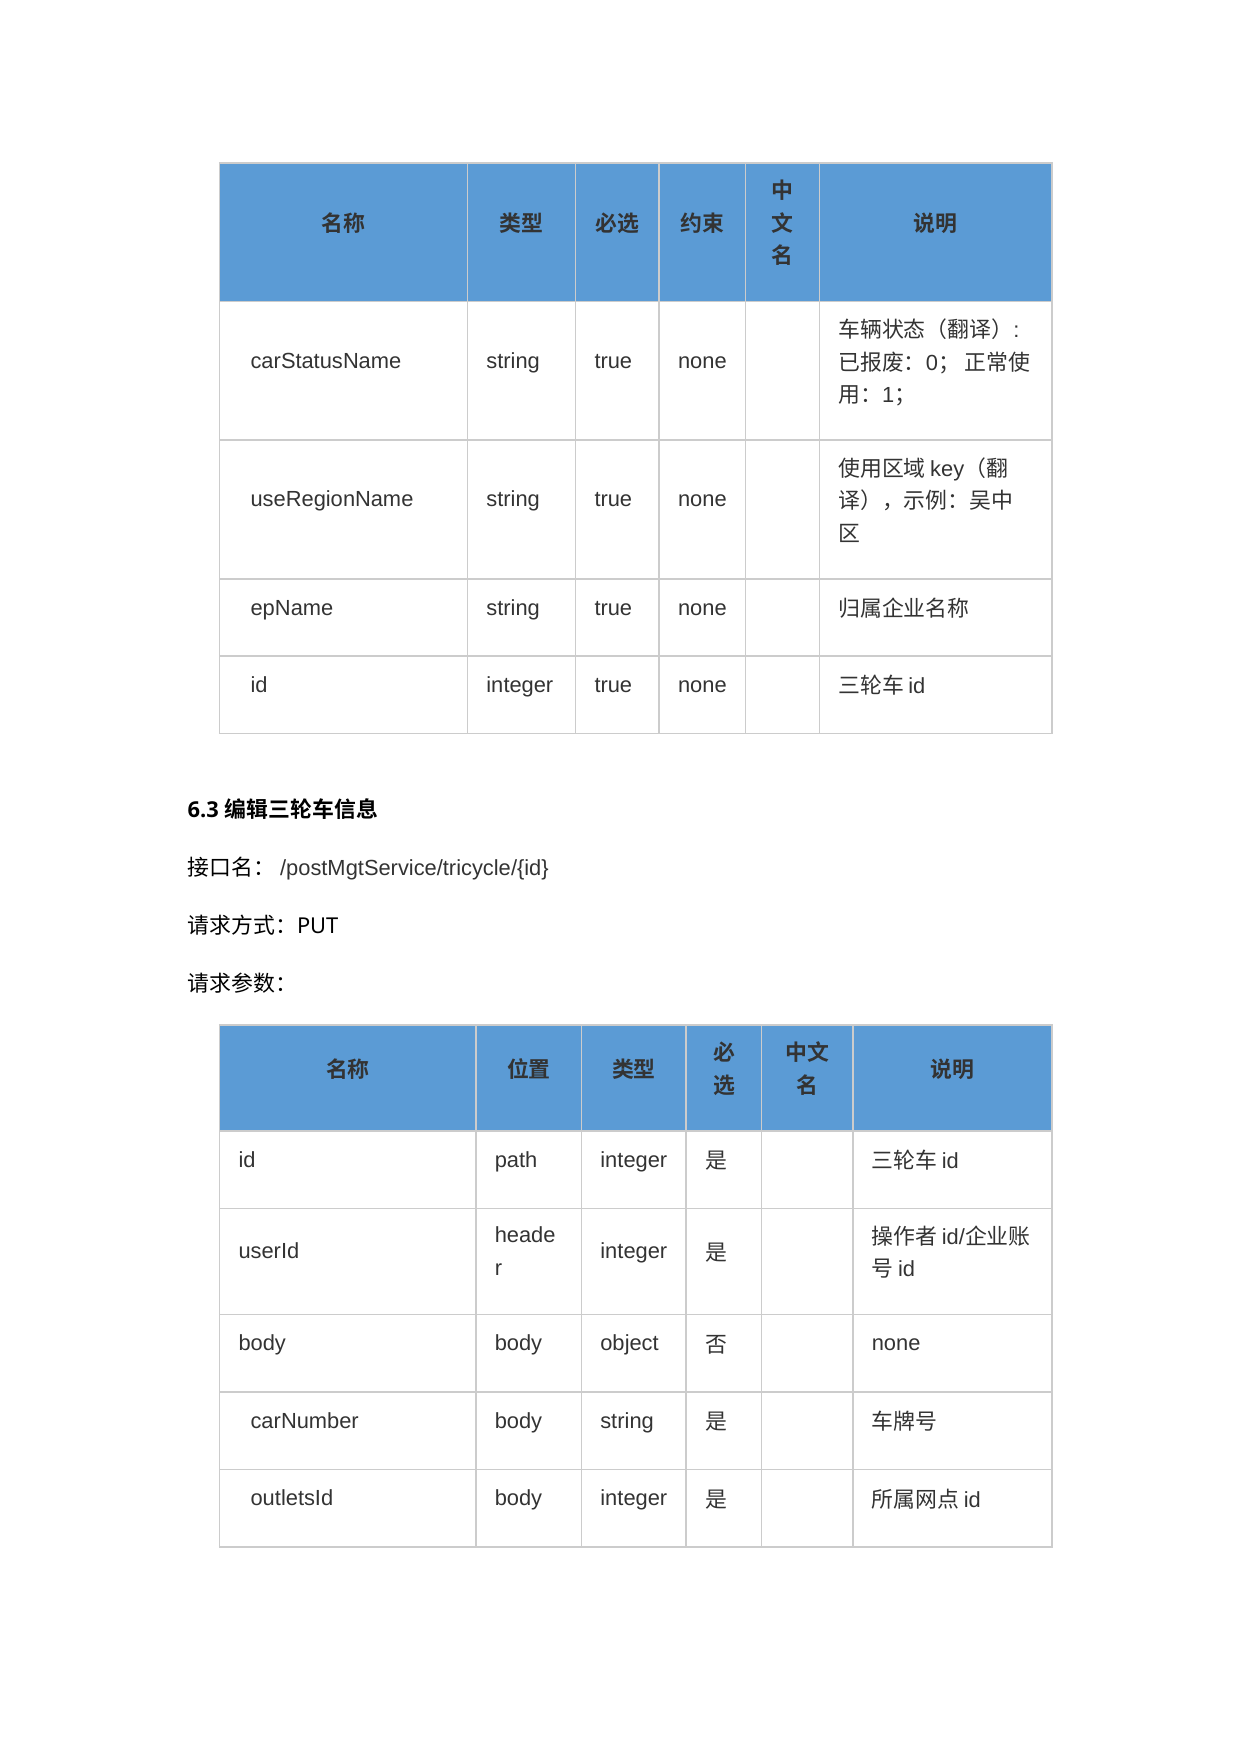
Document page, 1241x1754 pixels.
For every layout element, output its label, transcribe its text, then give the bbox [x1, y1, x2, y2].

table_header 名称 [220, 1026, 475, 1130]
table_header 必选 [576, 164, 658, 301]
table_cell none [660, 580, 745, 655]
table_cell string [468, 580, 575, 655]
table_cell none [854, 1315, 1051, 1391]
table_cell 归属企业名称 [820, 580, 1051, 655]
table_cell 三轮车id [820, 657, 1051, 733]
text 接口名： /postMgtService/tricycle/{id} [187, 850, 1053, 882]
table_cell useRegionName [220, 441, 467, 578]
table_cell integer [468, 657, 575, 733]
table_cell body [477, 1470, 581, 1546]
table_cell string [582, 1393, 685, 1468]
table_header 类型 [468, 164, 575, 301]
table_cell body [477, 1315, 581, 1391]
table_header 约束 [660, 164, 745, 301]
table_cell epName [220, 580, 467, 655]
table_cell path [477, 1132, 581, 1208]
table_cell body [220, 1315, 475, 1391]
table_cell true [576, 302, 658, 439]
table_cell true [576, 441, 658, 578]
table_header 位置 [477, 1026, 581, 1130]
table_cell string [468, 302, 575, 439]
table_header 说明 [820, 164, 1051, 301]
table_cell 车牌号 [854, 1393, 1051, 1468]
table_cell [746, 441, 819, 578]
table_cell 所属网点id [854, 1470, 1051, 1546]
table_cell none [660, 657, 745, 733]
table_header 中文名 [762, 1026, 852, 1130]
table_cell true [576, 657, 658, 733]
table_cell 三轮车id [854, 1132, 1051, 1208]
table_cell integer [582, 1209, 685, 1314]
table_cell [746, 302, 819, 439]
table_cell [746, 657, 819, 733]
table_cell 否 [687, 1315, 761, 1391]
table_cell [762, 1315, 852, 1391]
table_cell 是 [687, 1132, 761, 1208]
text 请求方式：PUT [187, 908, 1053, 941]
table_cell object [582, 1315, 685, 1391]
table_header 必选 [687, 1026, 761, 1130]
table_cell [762, 1470, 852, 1546]
table_cell [762, 1393, 852, 1468]
table_header 说明 [854, 1026, 1051, 1130]
table_cell none [660, 441, 745, 578]
text 请求参数： [187, 966, 1053, 998]
table_cell integer [582, 1132, 685, 1208]
table_cell carNumber [220, 1393, 475, 1468]
table_header 中文名 [746, 164, 819, 301]
table_cell id [220, 1132, 475, 1208]
table_cell 是 [687, 1470, 761, 1546]
table_cell body [477, 1393, 581, 1468]
table_cell 车辆状态（翻译）:已报废：0； 正常使用：1； [820, 302, 1051, 439]
table_cell 操作者id/企业账号id [854, 1209, 1051, 1314]
table_cell 使用区域key（翻译），示例：吴中区 [820, 441, 1051, 578]
table_cell 是 [687, 1393, 761, 1468]
table_cell [746, 580, 819, 655]
table_cell [762, 1209, 852, 1314]
table_cell userId [220, 1209, 475, 1314]
table_cell none [660, 302, 745, 439]
table_cell string [468, 441, 575, 578]
table_cell header [477, 1209, 581, 1314]
table_cell carStatusName [220, 302, 467, 439]
table_cell [762, 1132, 852, 1208]
table_cell outletsId [220, 1470, 475, 1546]
table_header 类型 [582, 1026, 685, 1130]
subtitle 6.3 编辑三轮车信息 [187, 792, 1053, 824]
table_header 名称 [220, 164, 467, 301]
table_cell id [220, 657, 467, 733]
table_cell integer [582, 1470, 685, 1546]
table_cell 是 [687, 1209, 761, 1314]
table_cell true [576, 580, 658, 655]
